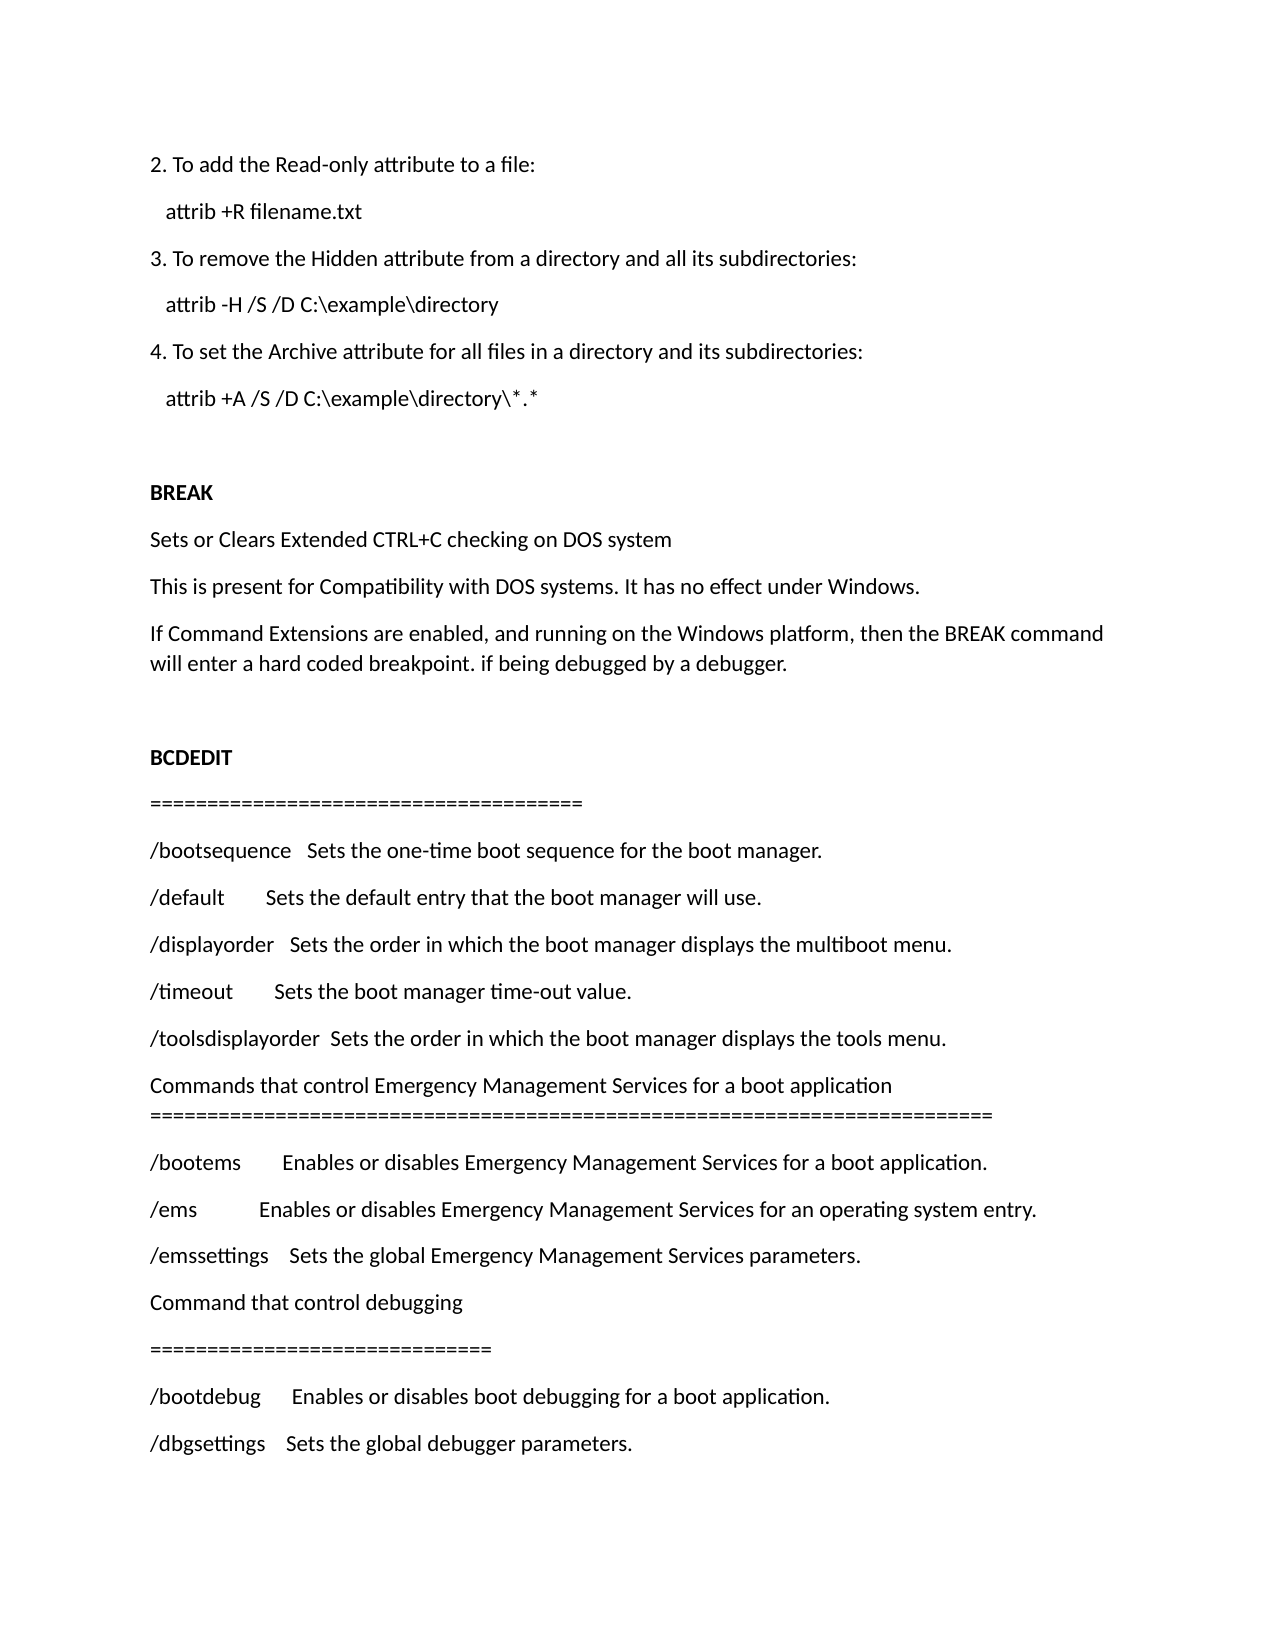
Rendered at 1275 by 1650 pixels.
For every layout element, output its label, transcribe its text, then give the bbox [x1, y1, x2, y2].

text BREAK [150, 478, 1125, 506]
text /ems Enables or disables Emergency Management Services for an operating system entry. [150, 1195, 1125, 1223]
text /displayorder Sets the order in which the boot manager displays the multiboot menu. [150, 930, 1125, 958]
text This is present for Compatibility with DOS systems. It has no effect under Windows. [150, 572, 1125, 600]
text ============================== [150, 1335, 1125, 1363]
text 2. To add the Read-only attribute to a file: [150, 150, 1125, 178]
text ====================================== [150, 789, 1125, 818]
text /bootems Enables or disables Emergency Management Services for a boot application. [150, 1148, 1125, 1176]
text /timeout Sets the boot manager time-out value. [150, 977, 1125, 1005]
text Command that control debugging [150, 1288, 1125, 1317]
text If Command Extensions are enabled, and running on the Windows platform, then the BREAK command will enter a hard coded breakpoint. if being debugged by a debugger. [150, 619, 1125, 677]
text attrib +R filename.txt [150, 197, 1125, 225]
text 3. To remove the Hidden attribute from a directory and all its subdirectories: [150, 244, 1125, 272]
text /bootsequence Sets the one-time boot sequence for the boot manager. [150, 836, 1125, 864]
text /toolsdisplayorder Sets the order in which the boot manager displays the tools menu. [150, 1024, 1125, 1052]
text /dbgsettings Sets the global debugger parameters. [150, 1429, 1125, 1457]
text attrib -H /S /D C:\example\directory [150, 291, 1125, 319]
text attrib +A /S /D C:\example\directory\*.* [150, 384, 1125, 412]
text /default Sets the default entry that the boot manager will use. [150, 883, 1125, 911]
text /emssettings Sets the global Emergency Management Services parameters. [150, 1242, 1125, 1270]
text Sets or Clears Extended CTRL+C checking on DOS system [150, 525, 1125, 553]
text BCDEDIT [150, 743, 1125, 771]
text /bootdebug Enables or disables boot debugging for a boot application. [150, 1382, 1125, 1410]
text Commands that control Emergency Management Services for a boot application ========================================================================== [150, 1071, 1125, 1129]
text 4. To set the Archive attribute for all files in a directory and its subdirectories: [150, 337, 1125, 366]
